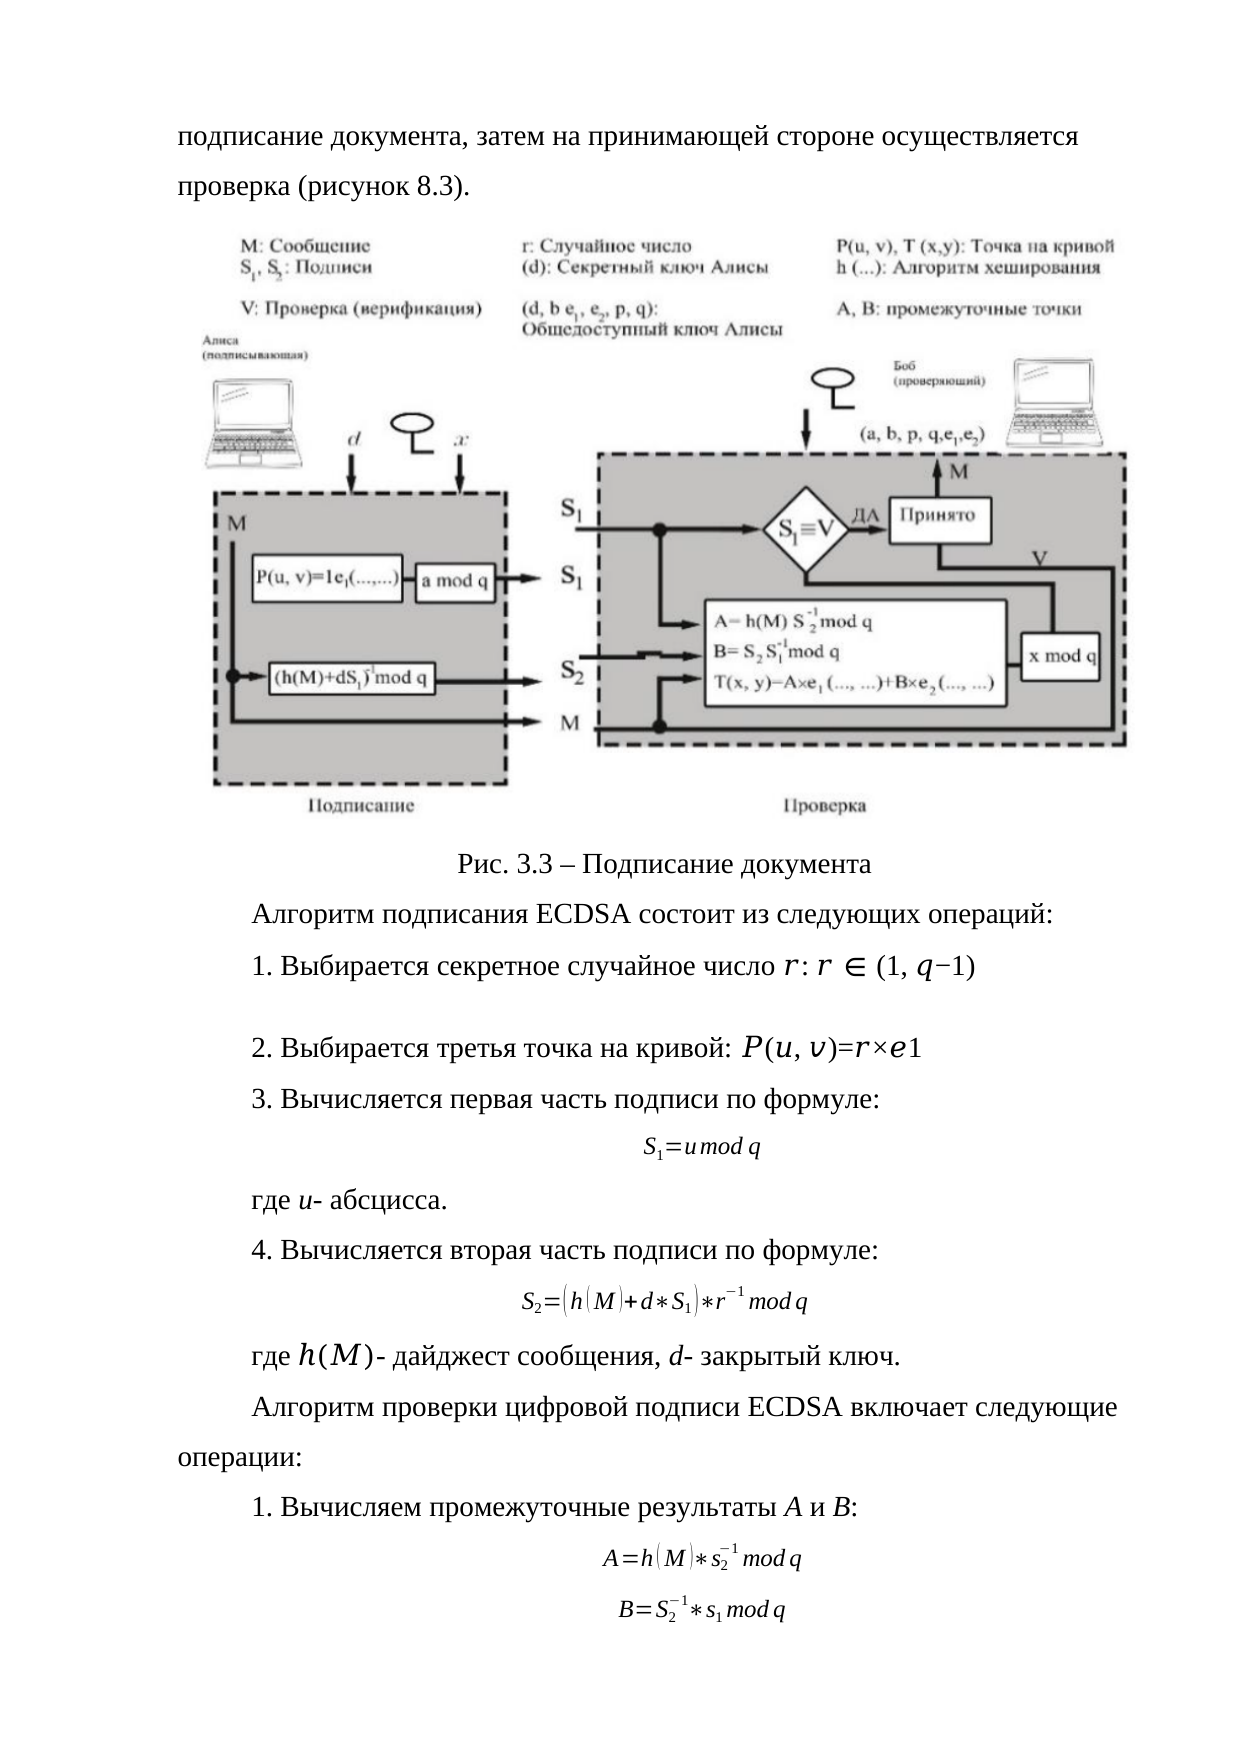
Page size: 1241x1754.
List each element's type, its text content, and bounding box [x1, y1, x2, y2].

text 4. Вычисляется вторая часть подписи по формуле: [177, 1232, 1152, 1266]
text 1. Выбирается секретное случайное число 𝑟: 𝑟 ∈ (1, 𝑞−1) [177, 947, 1152, 982]
text Рис. 3.3 – Подписание документа [177, 846, 1152, 880]
text Алгоритм проверки цифровой подписи ECDSA включает следующие операции: [177, 1389, 1152, 1473]
text 3. Вычисляется первая часть подписи по формуле: [177, 1081, 1152, 1115]
picture [177, 218, 1152, 830]
text 2. Выбирается третья точка на кривой: 𝑃(𝑢, 𝑣)=𝑟×𝑒1 [177, 1028, 1152, 1064]
text 1. Вычисляем промежуточные результаты A и B: [177, 1489, 1152, 1523]
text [177, 118, 1152, 202]
text Алгоритм подписания ECDSA состоит из следующих операций: [177, 897, 1152, 930]
text где u- абсцисса. [177, 1182, 1152, 1215]
text где ℎ(𝑀)- дайджест сообщения, d- закрытый ключ. [177, 1336, 1152, 1371]
